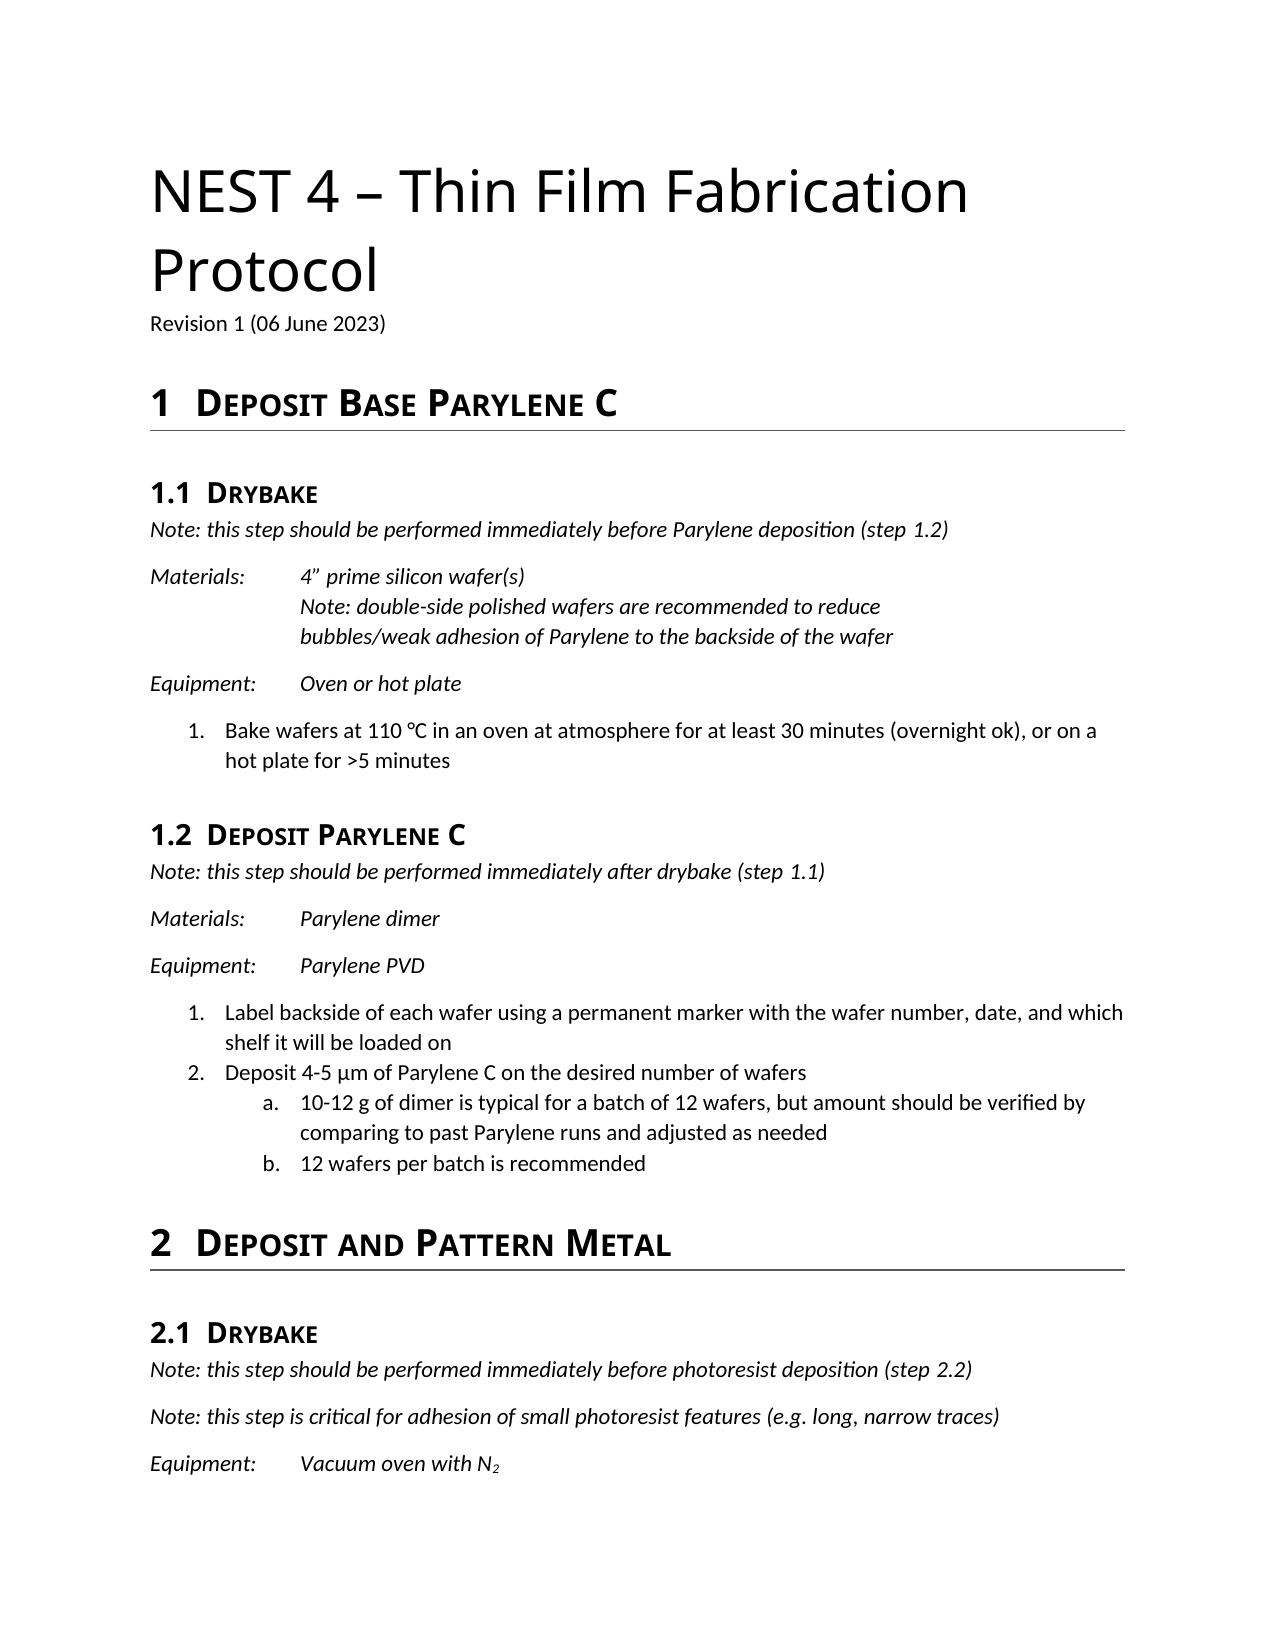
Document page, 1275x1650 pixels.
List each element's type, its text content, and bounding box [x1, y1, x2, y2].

subtitle Drybake [150, 472, 1125, 512]
text Materials: 4” prime silicon wafer(s) Note: double-side polished wafers are recommended to reduce bubbles/weak adhesion of Parylene to the backside of the wafer [150, 562, 1125, 651]
list Deposit 4-5 µm of Parylene C on the desired number of wafers [187, 1058, 1125, 1086]
text Equipment: Oven or hot plate [150, 669, 1125, 697]
text Note: this step should be performed immediately after drybake (step 1.1) [150, 857, 1125, 885]
list 12 wafers per batch is recommended [262, 1149, 1125, 1177]
text Note: this step should be performed immediately before photoresist deposition (step 2.2) [150, 1355, 1125, 1383]
text Equipment: Parylene PVD [150, 951, 1125, 979]
list Bake wafers at 110 °C in an oven at atmosphere for at least 30 minutes (overnight ok), or on a hot plate for >5 minutes [187, 716, 1125, 774]
text Equipment: Vacuum oven with N2 [150, 1449, 1125, 1477]
text Note: this step is critical for adhesion of small photoresist features (e.g. long, narrow traces) [150, 1402, 1125, 1430]
subtitle Deposit Base Parylene C [150, 377, 1125, 430]
text Revision 1 (06 June 2023) [150, 309, 1125, 337]
subtitle Deposit and Pattern Metal [150, 1216, 1125, 1269]
list 10-12 g of dimer is typical for a batch of 12 wafers, but amount should be verified by comparing to past Parylene runs and adjusted as needed [262, 1088, 1125, 1146]
subtitle Drybake [150, 1312, 1125, 1352]
list Label backside of each wafer using a permanent marker with the wafer number, date, and which shelf it will be loaded on [187, 998, 1125, 1056]
subtitle Deposit Parylene C [150, 814, 1125, 854]
text Note: this step should be performed immediately before Parylene deposition (step 1.2) [150, 515, 1125, 543]
title NEST 4 – Thin Film Fabrication Protocol [150, 150, 1125, 309]
text Materials: Parylene dimer [150, 904, 1125, 932]
